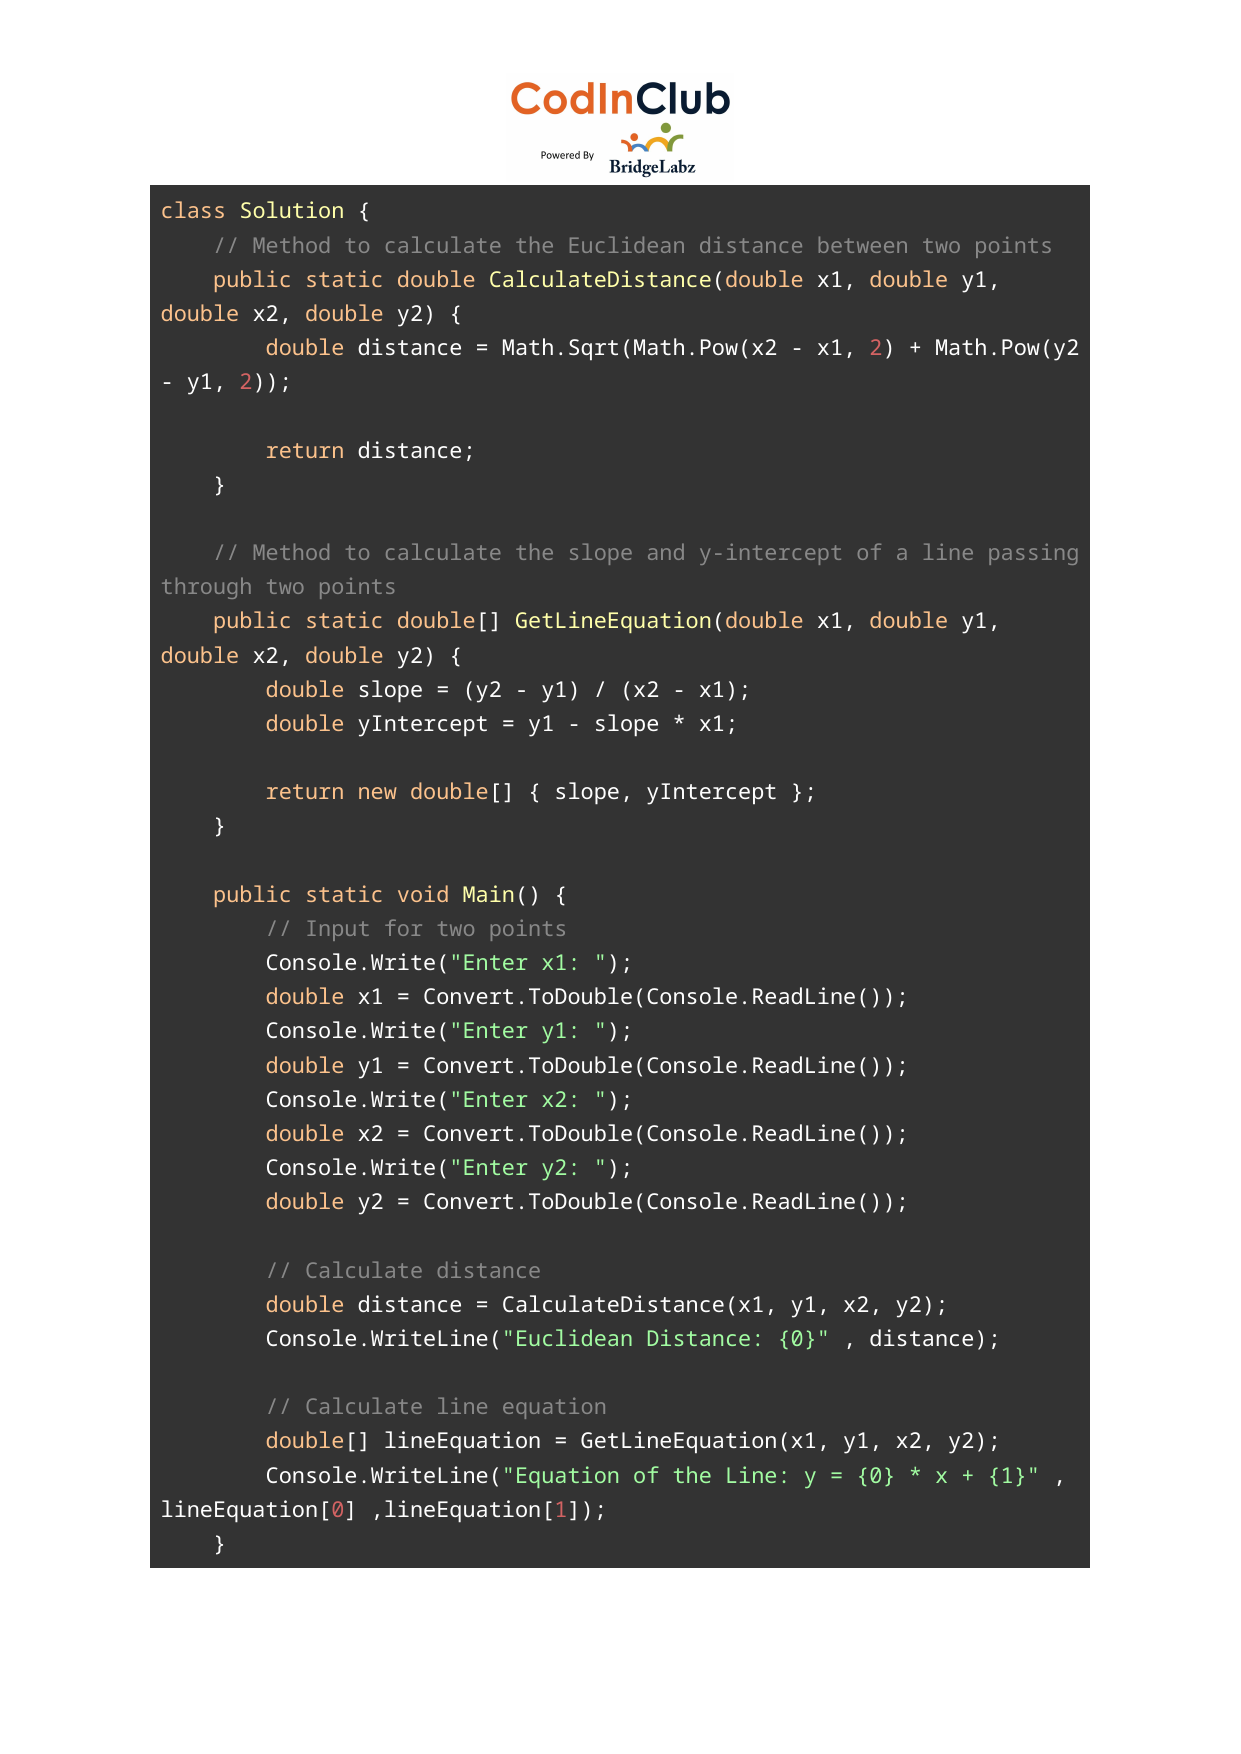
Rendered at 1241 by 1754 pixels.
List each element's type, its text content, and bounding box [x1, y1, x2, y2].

picture [506, 73, 735, 182]
